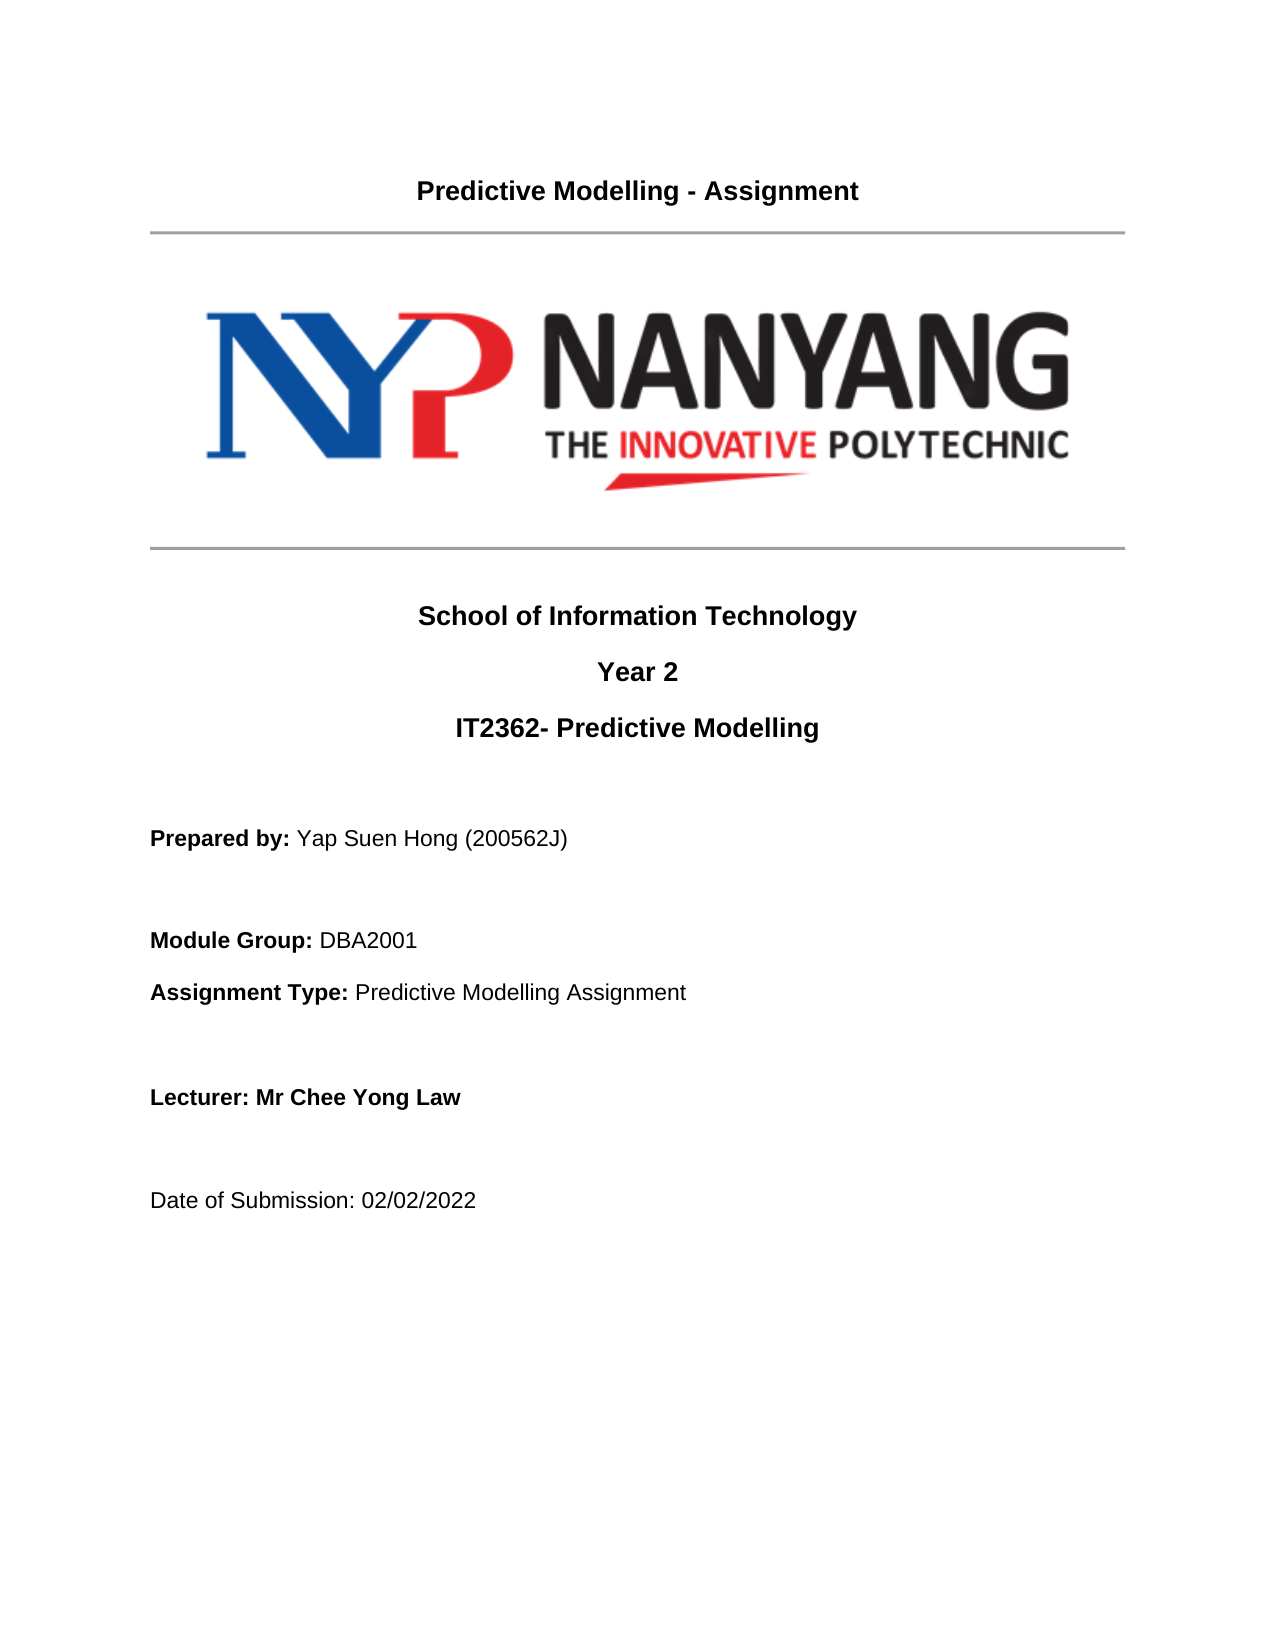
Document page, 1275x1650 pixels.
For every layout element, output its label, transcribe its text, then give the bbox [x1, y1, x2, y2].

text IT2362- Predictive Modelling [150, 712, 1125, 743]
picture [150, 259, 1125, 546]
text Assignment Type: Predictive Modelling Assignment [150, 979, 1125, 1005]
text Date of Submission: 02/02/2022 [150, 1187, 1125, 1213]
text School of Information Technology [150, 600, 1125, 631]
text Year 2 [150, 656, 1125, 687]
text Module Group: DBA2001 [150, 927, 1125, 954]
text Prepared by: Yap Suen Hong (200562J) [150, 825, 1125, 851]
text Lecturer: Mr Chee Yong Law [150, 1084, 1125, 1110]
text Predictive Modelling - Assignment [150, 175, 1125, 206]
